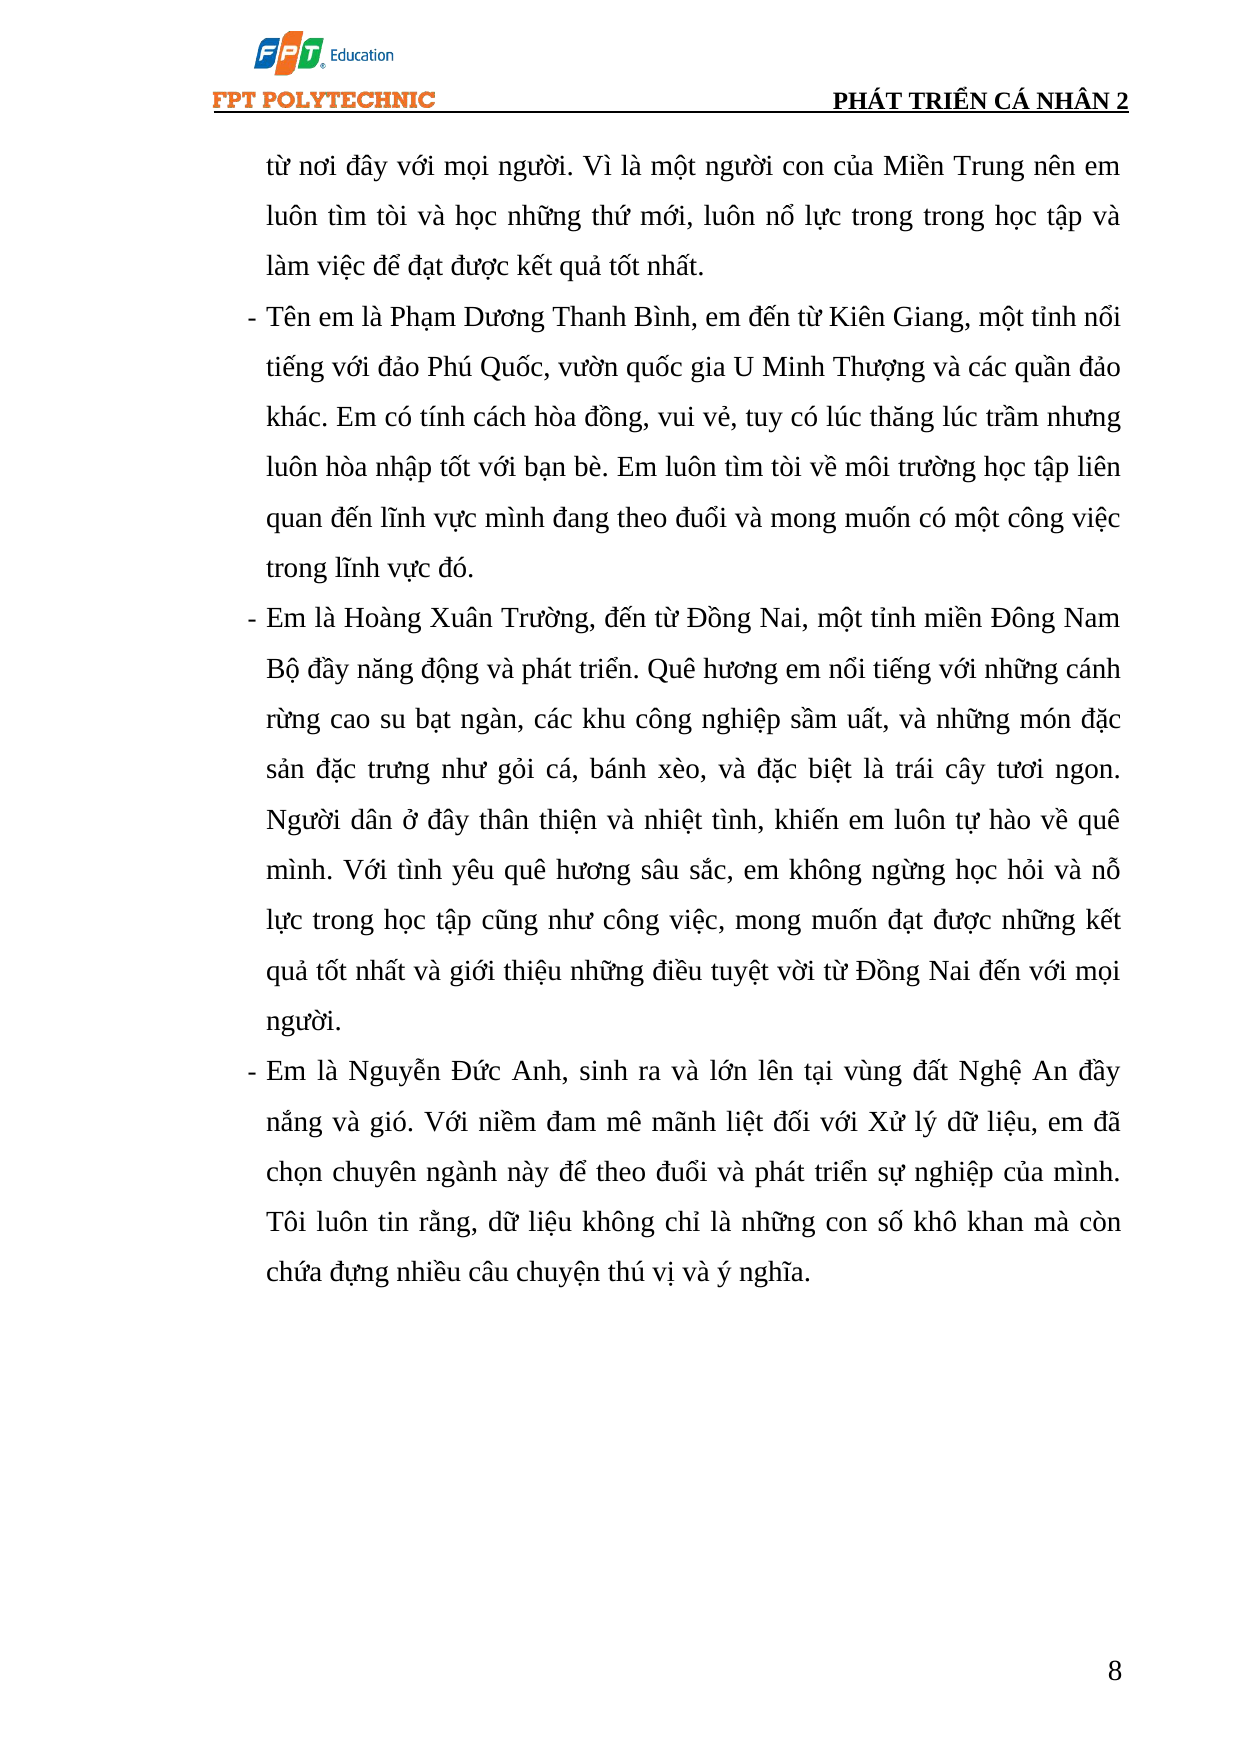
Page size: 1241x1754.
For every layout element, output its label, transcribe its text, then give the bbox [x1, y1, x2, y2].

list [247, 148, 1122, 282]
list Em là Nguyễn Đức Anh, sinh ra và lớn lên tại vùng đất Nghệ An đầy nắng và gió. Với niềm đam mê mãnh liệt đối với Xử lý dữ liệu, em đã chọn chuyên ngành này để theo đuổi và phát triển sự nghiệp của mình. Tôi luôn tin rằng, dữ liệu không chỉ là những con số khô khan mà còn chứa đựng nhiều câu chuyện thú vị và ý nghĩa. [247, 1053, 1122, 1288]
picture [212, 31, 435, 108]
list Em là Hoàng Xuân Trường, đến từ Đồng Nai, một tỉnh miền Đông Nam Bộ đầy năng động và phát triển. Quê hương em nổi tiếng với những cánh rừng cao su bạt ngàn, các khu công nghiệp sầm uất, và những món đặc sản đặc trưng như gỏi cá, bánh xèo, và đặc biệt là trái cây tươi ngon. Người dân ở đây thân thiện và nhiệt tình, khiến em luôn tự hào về quê mình. Với tình yêu quê hương sâu sắc, em không ngừng học hỏi và nỗ lực trong học tập cũng như công việc, mong muốn đạt được những kết quả tốt nhất và giới thiệu những điều tuyệt vời từ Đồng Nai đến với mọi người. [247, 601, 1122, 1037]
list Tên em là Phạm Dương Thanh Bình, em đến từ Kiên Giang, một tỉnh nổi tiếng với đảo Phú Quốc, vườn quốc gia U Minh Thượng và các quần đảo khác. Em có tính cách hòa đồng, vui vẻ, tuy có lúc thăng lúc trầm nhưng luôn hòa nhập tốt với bạn bè. Em luôn tìm tòi về môi trường học tập liên quan đến lĩnh vực mình đang theo đuổi và mong muốn có một công việc trong lĩnh vực đó. [247, 299, 1122, 584]
